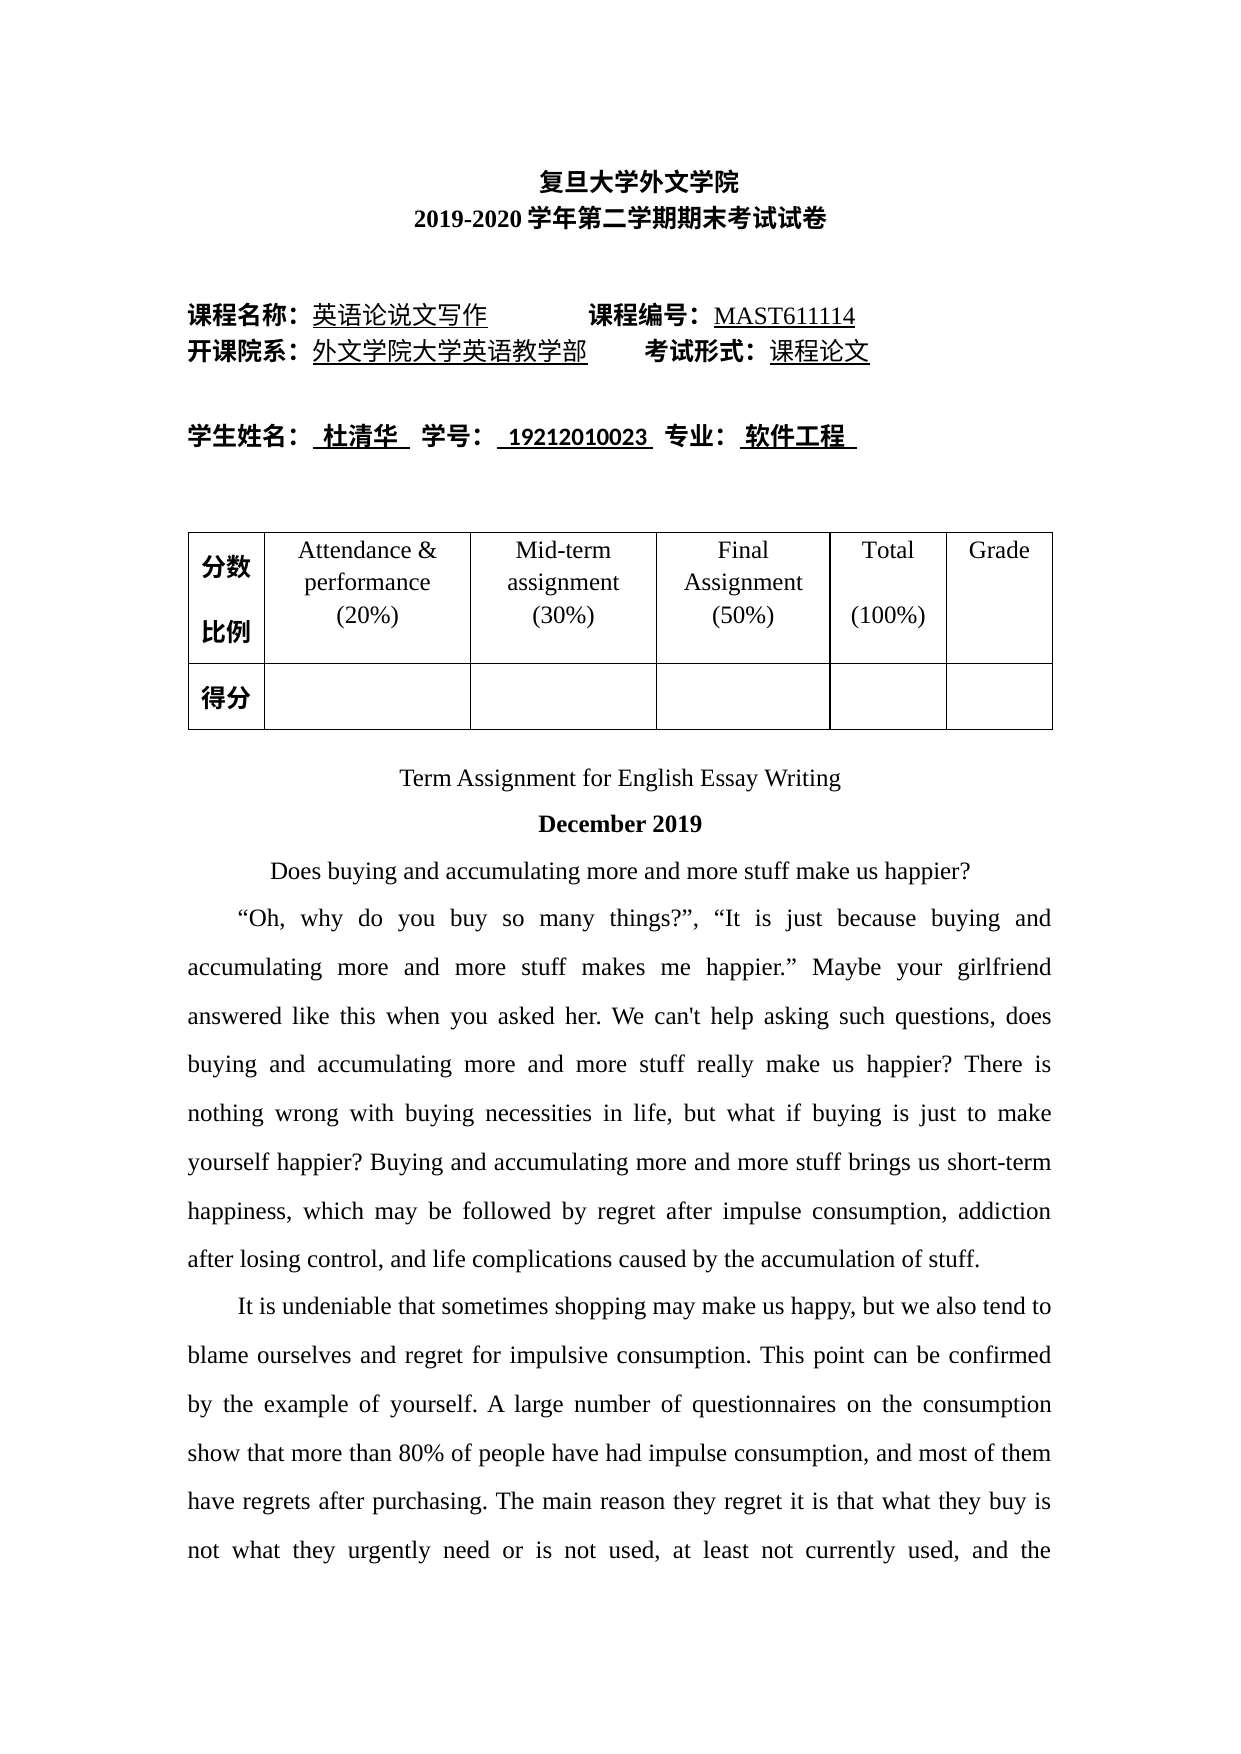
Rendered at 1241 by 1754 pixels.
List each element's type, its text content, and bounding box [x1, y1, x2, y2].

text Does buying and accumulating more and more stuff make us happier? [187, 854, 1053, 887]
table_header 分数比例 [189, 533, 264, 663]
table_cell [947, 664, 1052, 729]
table_cell [471, 664, 656, 729]
text 复旦大学外文学院 [187, 162, 1053, 198]
text 学生姓名： 杜清华 学号： 19212010023 专业： 软件工程 [187, 402, 1053, 467]
text December 2019 [187, 808, 1053, 840]
text 课程名称：英语论说文写作 课程编号：MAST611114 [187, 296, 1053, 332]
table_cell [831, 664, 946, 729]
table_header Mid-term assignment (30%) [471, 533, 656, 663]
table_header Total (100%) [831, 533, 946, 663]
text 开课院系：外文学院大学英语教学部 考试形式：课程论文 [187, 332, 1053, 368]
text 2019-2020学年第二学期期末考试试卷 [187, 198, 1053, 234]
text “Oh, why do you buy so many things?”, “It is just because buying and accumulating more and more stuff makes me happier.” Maybe your girlfriend answered like this when you asked her. We can't help asking such questions, does buying and accumulating more and more stuff really make us happier? There is nothing wrong with buying necessities in life, but what if buying is just to make yourself happier? Buying and accumulating more and more stuff brings us short-term happiness, which may be followed by regret after impulse consumption, addiction after losing control, and life complications caused by the accumulation of stuff. [187, 901, 1053, 1275]
table_header Attendance & performance (20%) [265, 533, 470, 663]
table_cell [657, 664, 829, 729]
table_cell [265, 664, 470, 729]
table_header Grade [947, 533, 1052, 663]
table_header Final Assignment (50%) [657, 533, 829, 663]
text Term Assignment for English Essay Writing [187, 761, 1053, 793]
table_cell 得分 [189, 664, 264, 729]
